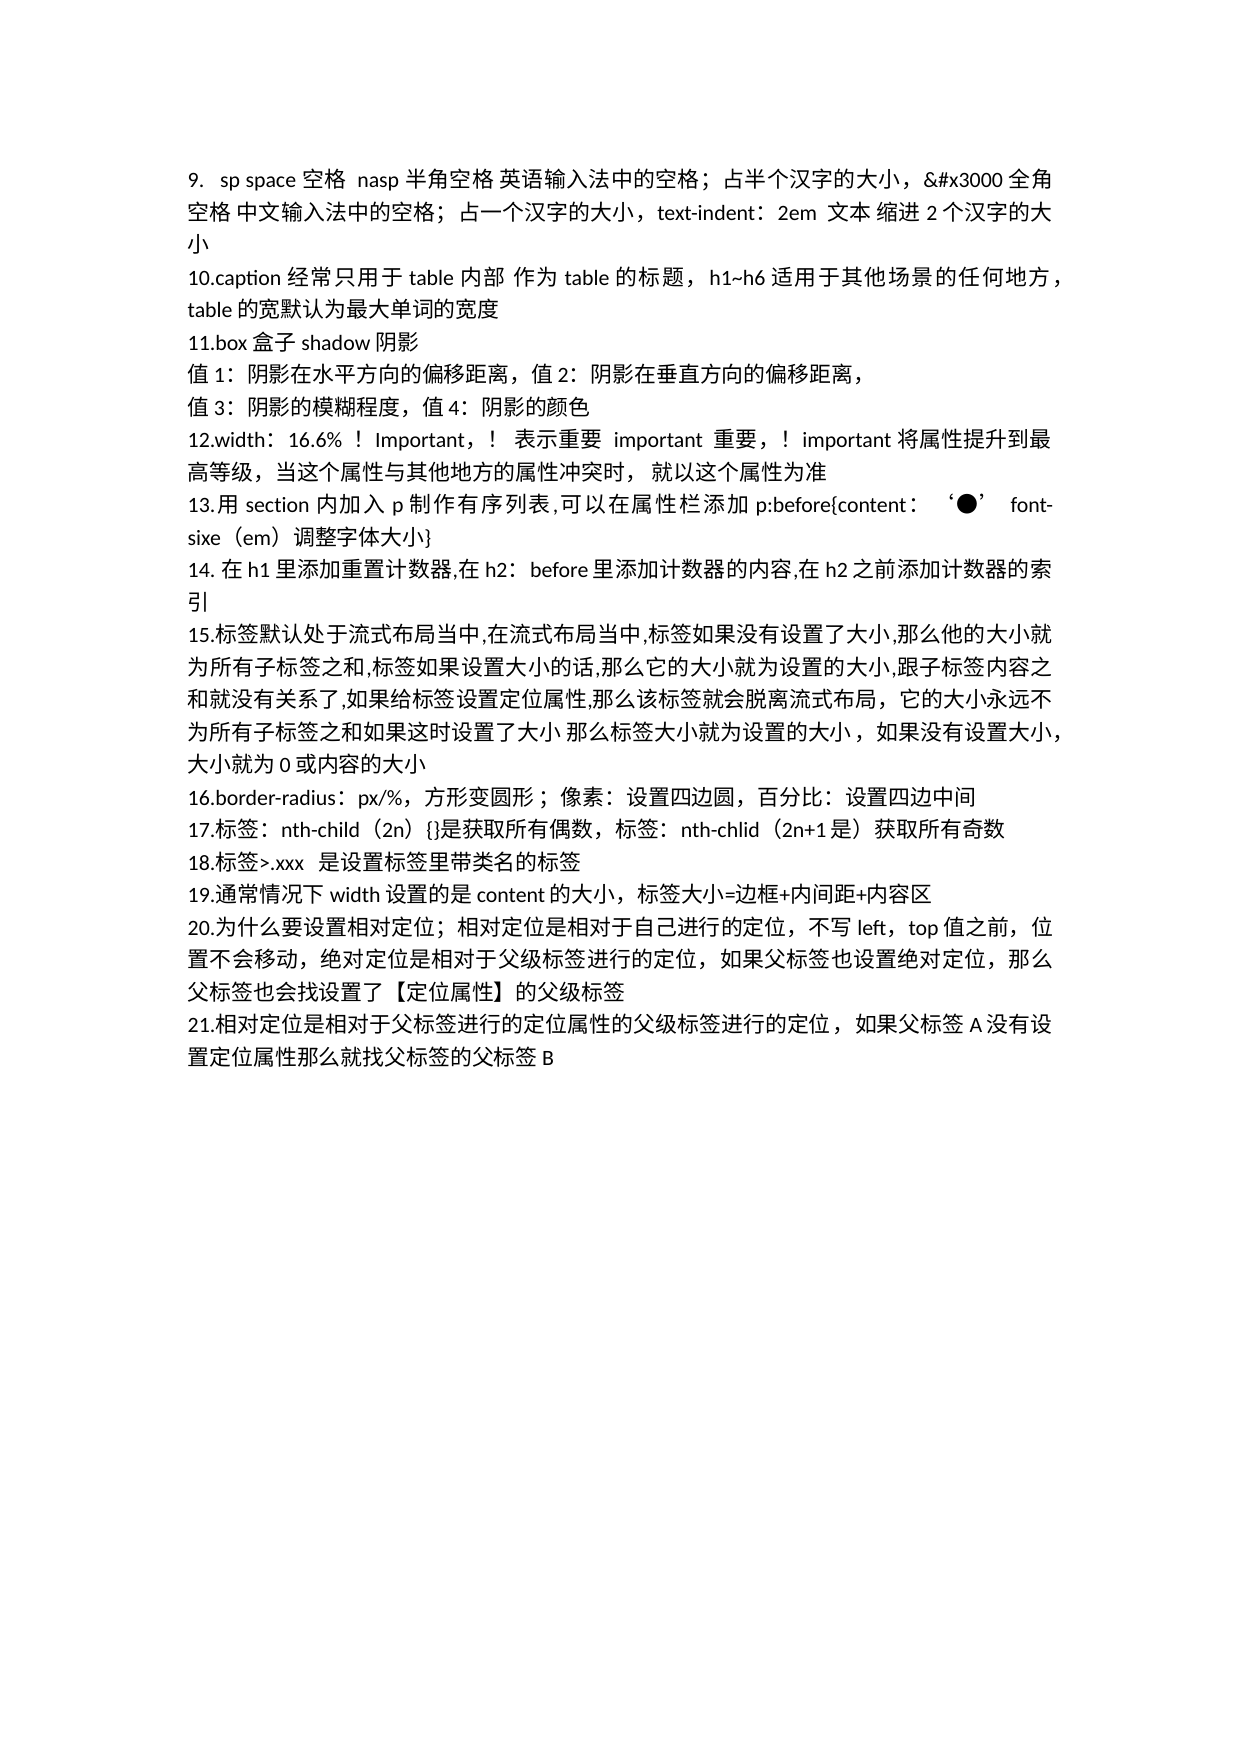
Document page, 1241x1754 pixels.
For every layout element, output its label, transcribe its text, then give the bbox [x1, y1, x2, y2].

text 18.标签>.xxx 是设置标签里带类名的标签 [187, 844, 1053, 877]
text 19.通常情况下 width设置的是content的大小，标签大小=边框+内间距+内容区 [187, 877, 1053, 909]
list 11.box 盒子 shadow 阴影 [187, 324, 1053, 357]
text 21.相对定位是相对于父标签进行的定位属性的父级标签进行的定位，如果父标签A没有设置定位属性那么就找父标签的父标签B [187, 1007, 1053, 1072]
text 16.border-radius：px/%，方形变圆形 ；像素：设置四边圆，百分比：设置四边中间 [187, 779, 1053, 812]
text 14. 在h1里添加重置计数器,在h2：before里添加计数器的内容,在h2之前添加计数器的索引 [187, 552, 1053, 617]
text 13.用section内加入p制作有序列表,可以在属性栏添加p:before{content：‘●’ font-sixe（em）调整字体大小} [187, 487, 1053, 552]
text 20.为什么要设置相对定位；相对定位是相对于自己进行的定位，不写left，top值之前，位置不会移动，绝对定位是相对于父级标签进行的定位，如果父标签也设置绝对定位，那么父标签也会找设置了【定位属性】的父级标签 [187, 909, 1053, 1007]
text 17.标签：nth-child（2n）{}是获取所有偶数，标签：nth-chlid（2n+1是）获取所有奇数 [187, 812, 1053, 844]
list 值1：阴影在水平方向的偏移距离，值2：阴影在垂直方向的偏移距离， [187, 357, 1053, 389]
text 12.width：16.6% ！Important，！ 表示重要 important 重要，！important 将属性提升到最高等级，当这个属性与其他地方的属性冲突时， 就以这个属性为准 [187, 422, 1053, 487]
list 值3：阴影的模糊程度，值4：阴影的颜色 [187, 389, 1053, 422]
list 15.标签默认处于流式布局当中,在流式布局当中,标签如果没有设置了大小,那么他的大小就为所有子标签之和,标签如果设置大小的话,那么它的大小就为设置的大小,跟子标签内容之和就没有关系了,如果给标签设置定位属性,那么该标签就会脱离流式布局，它的大小永远不为所有子标签之和如果这时设置了大小 那么标签大小就为设置的大小，如果没有设置大小，大小就为0或内容的大小 [187, 617, 1053, 779]
list sp space 空格 nasp 半角空格 英语输入法中的空格；占半个汉字的大小，&#x3000 全角空格 中文输入法中的空格；占一个汉字的大小，text-indent：2em 文本 缩进 2个汉字的大小 [187, 162, 1053, 259]
text 10.caption经常只用于table内部 作为table的标题，h1~h6适用于其他场景的任何地方，table的宽默认为最大单词的宽度 [187, 259, 1053, 324]
